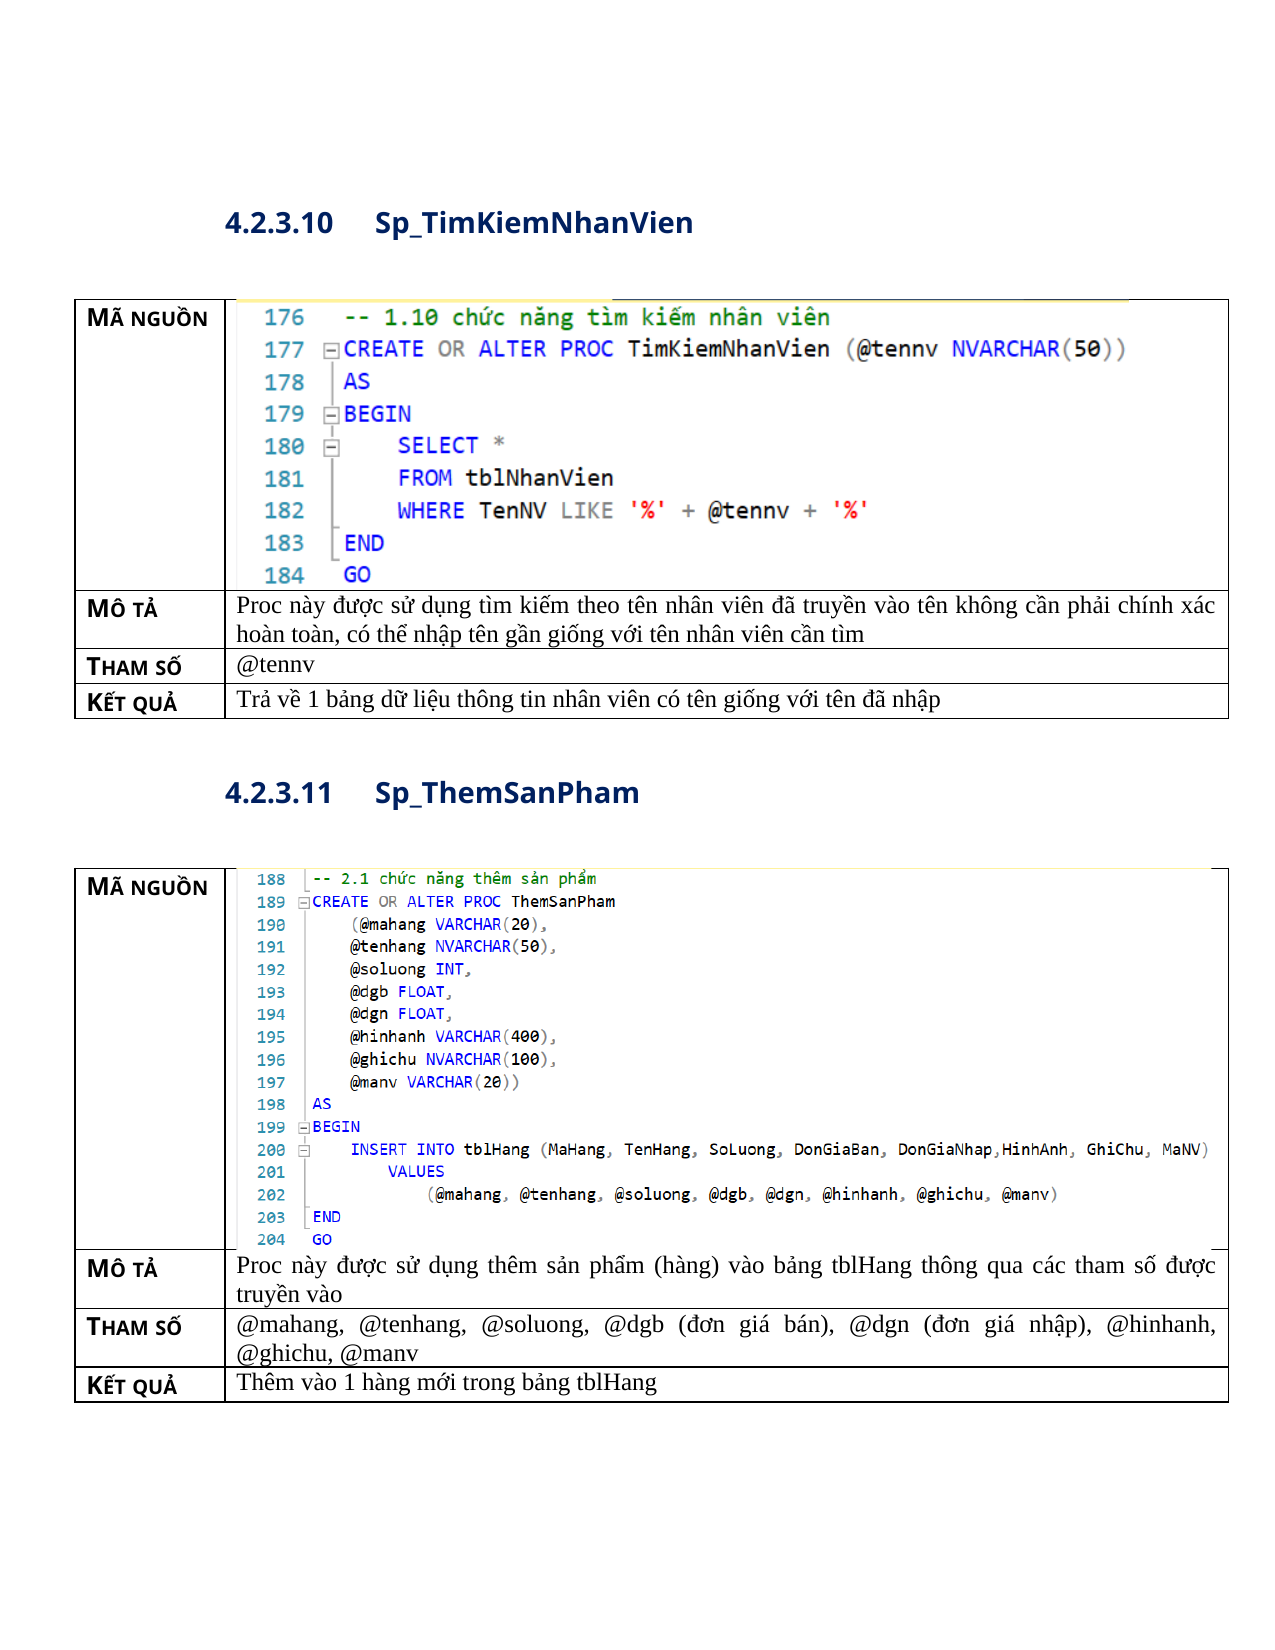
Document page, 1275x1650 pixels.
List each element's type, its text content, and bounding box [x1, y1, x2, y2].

table_header Mã nguồn [76, 869, 224, 1249]
subtitle Sp_TimKiemNhanVien [225, 203, 1125, 242]
table_cell Kết quả [76, 684, 224, 718]
table_cell Tham số [76, 649, 224, 683]
picture [236, 299, 1129, 590]
table_header Mã nguồn [76, 300, 224, 589]
table_cell Kết quả [76, 1368, 224, 1401]
table_cell Proc này được sử dụng tìm kiếm theo tên nhân viên đã truyền vào tên không cần phải chính xác hoàn toàn, có thể nhập tên gần giống với tên nhân viên cần tìm [226, 591, 1228, 648]
subtitle Sp_ThemSanPham [225, 772, 1125, 812]
table_header [1129, 300, 1228, 589]
table_cell Thêm vào 1 hàng mới trong bảng tblHang [226, 1368, 1228, 1401]
table_header [226, 869, 236, 1249]
table_cell Mô tả [76, 1250, 224, 1308]
table_cell @tennv [226, 649, 1228, 683]
table_cell Proc này được sử dụng thêm sản phẩm (hàng) vào bảng tblHang thông qua các tham số được truyền vào [226, 1250, 1228, 1308]
table_header [1212, 869, 1228, 1249]
table_cell @mahang, @tenhang, @soluong, @dgb (đơn giá bán), @dgn (đơn giá nhập), @hinhanh, @ghichu, @manv [226, 1309, 1228, 1366]
table_cell Mô tả [76, 591, 224, 648]
table_cell Trả về 1 bảng dữ liệu thông tin nhân viên có tên giống với tên đã nhập [226, 684, 1228, 718]
table_cell Tham số [76, 1309, 224, 1366]
picture [236, 868, 1212, 1250]
table_header [226, 300, 236, 589]
